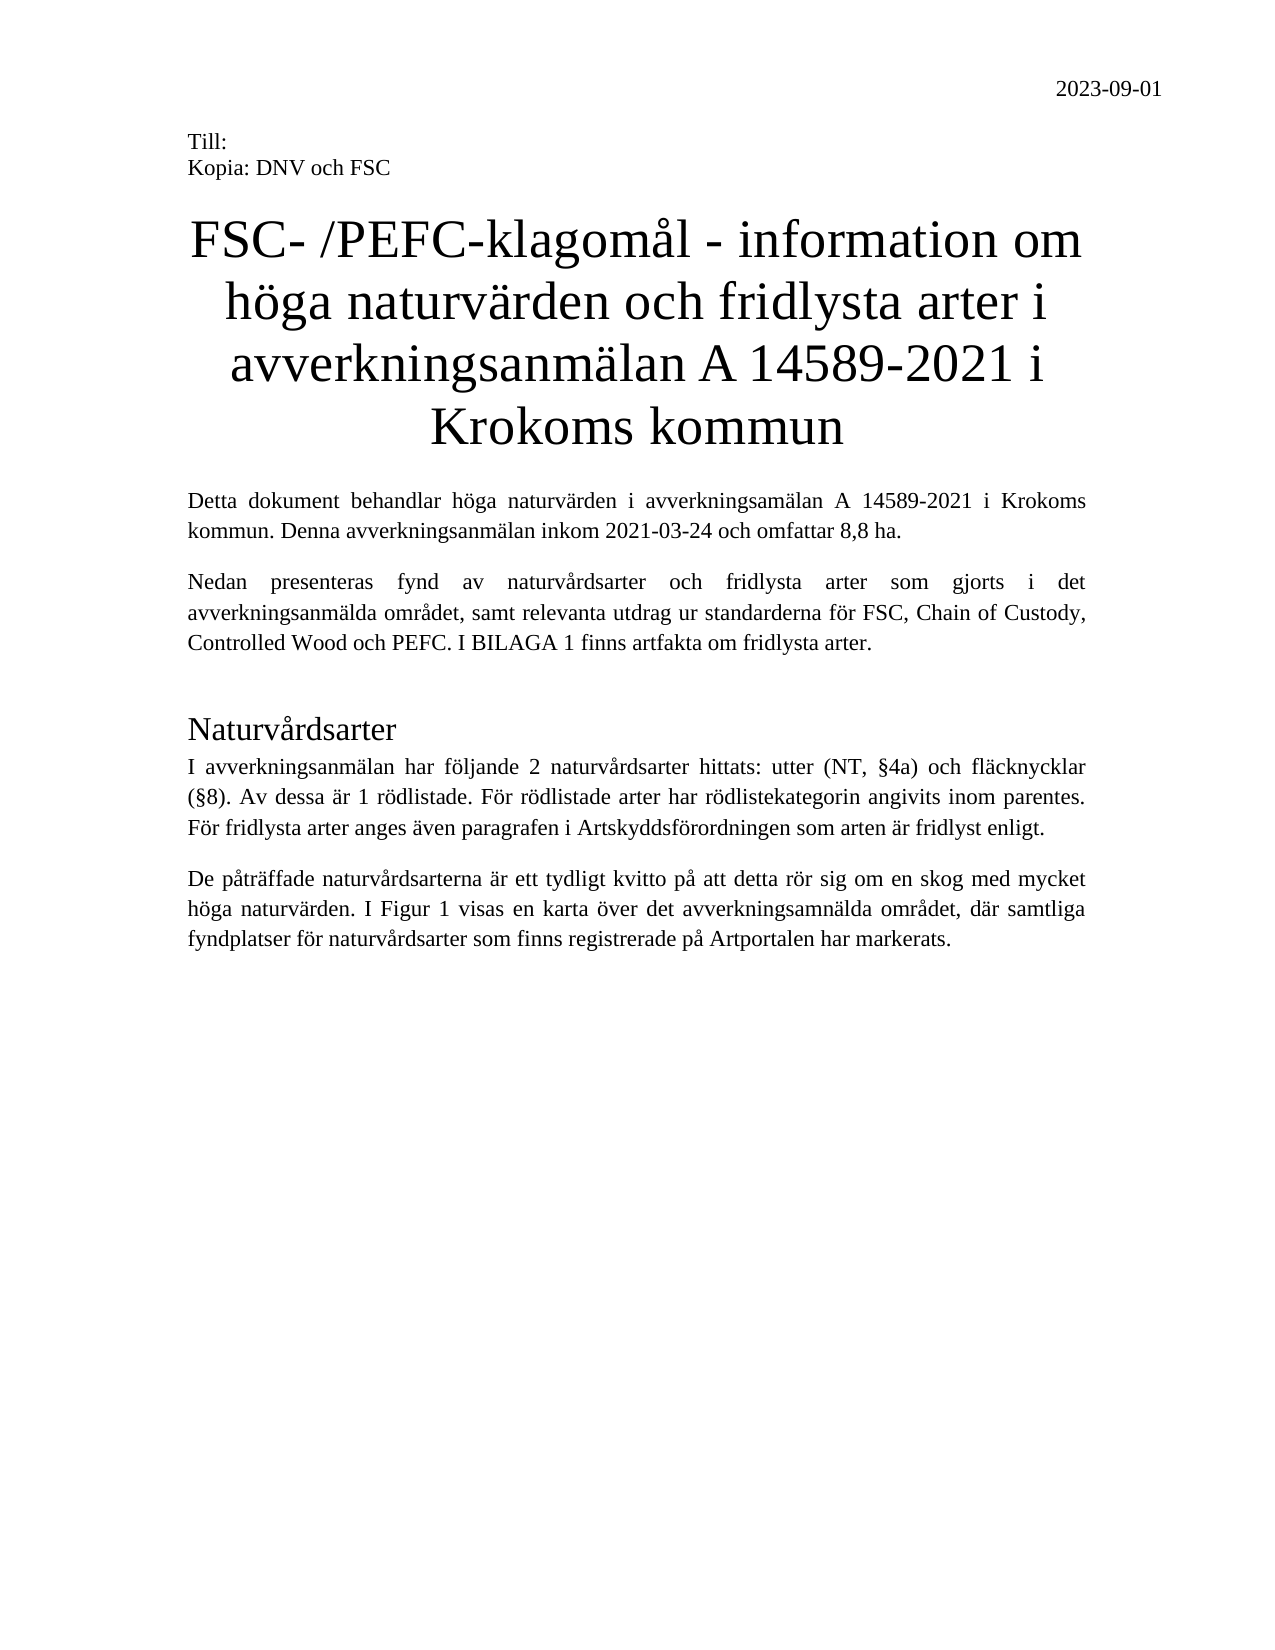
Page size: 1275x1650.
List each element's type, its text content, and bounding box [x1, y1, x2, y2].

text Nedan presenteras fynd av naturvårdsarter och fridlysta arter som gjorts i det avverkningsanmälda området, samt relevanta utdrag ur standarderna för FSC, Chain of Custody, Controlled Wood och PEFC. I BILAGA 1 finns artfakta om fridlysta arter. [187, 568, 1087, 655]
title FSC- /PEFC-klagomål - information om höga naturvärden och fridlysta arter i avverkningsanmälan A 14589-2021 i Krokoms kommun [187, 207, 1087, 456]
subtitle Naturvårdsarter [187, 709, 1087, 747]
text I avverkningsanmälan har följande 2 naturvårdsarter hittats: utter (NT, §4a) och fläcknycklar (§8). Av dessa är 1 rödlistade. För rödlistade arter har rödlistekategorin angivits inom parentes. För fridlysta arter anges även paragrafen i Artskyddsförordningen som arten är fridlyst enligt. [187, 753, 1087, 840]
text De påträffade naturvårdsarterna är ett tydligt kvitto på att detta rör sig om en skog med mycket höga naturvärden. I Figur 1 visas en karta över det avverkningsamnälda området, där samtliga fyndplatser för naturvårdsarter som finns registrerade på Artportalen har markerats. [187, 864, 1087, 951]
text Detta dokument behandlar höga naturvärden i avverkningsamälan A 14589-2021 i Krokoms kommun. Denna avverkningsanmälan inkom 2021-03-24 och omfattar 8,8 ha. [187, 487, 1087, 544]
